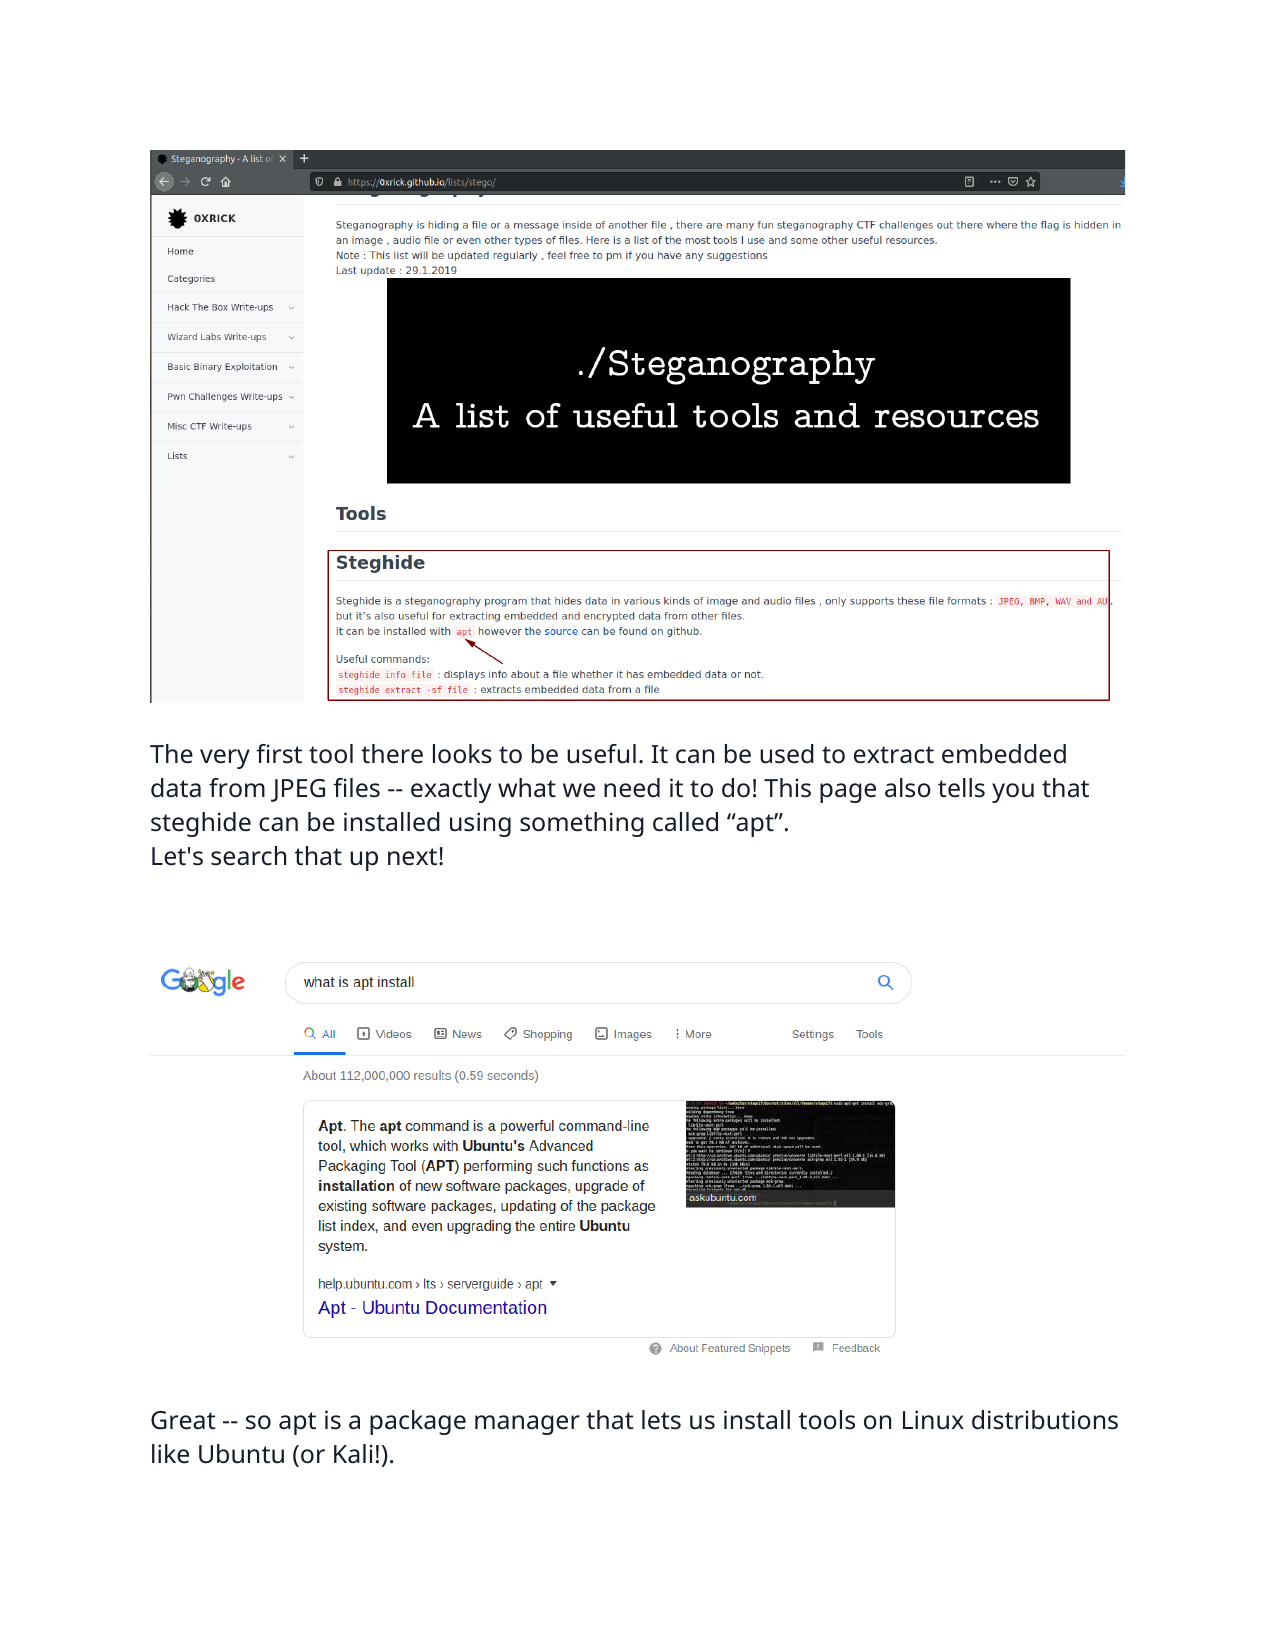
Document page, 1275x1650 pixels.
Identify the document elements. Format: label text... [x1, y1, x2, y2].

picture [150, 957, 1125, 1369]
picture [150, 150, 1125, 703]
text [150, 1369, 1125, 1471]
